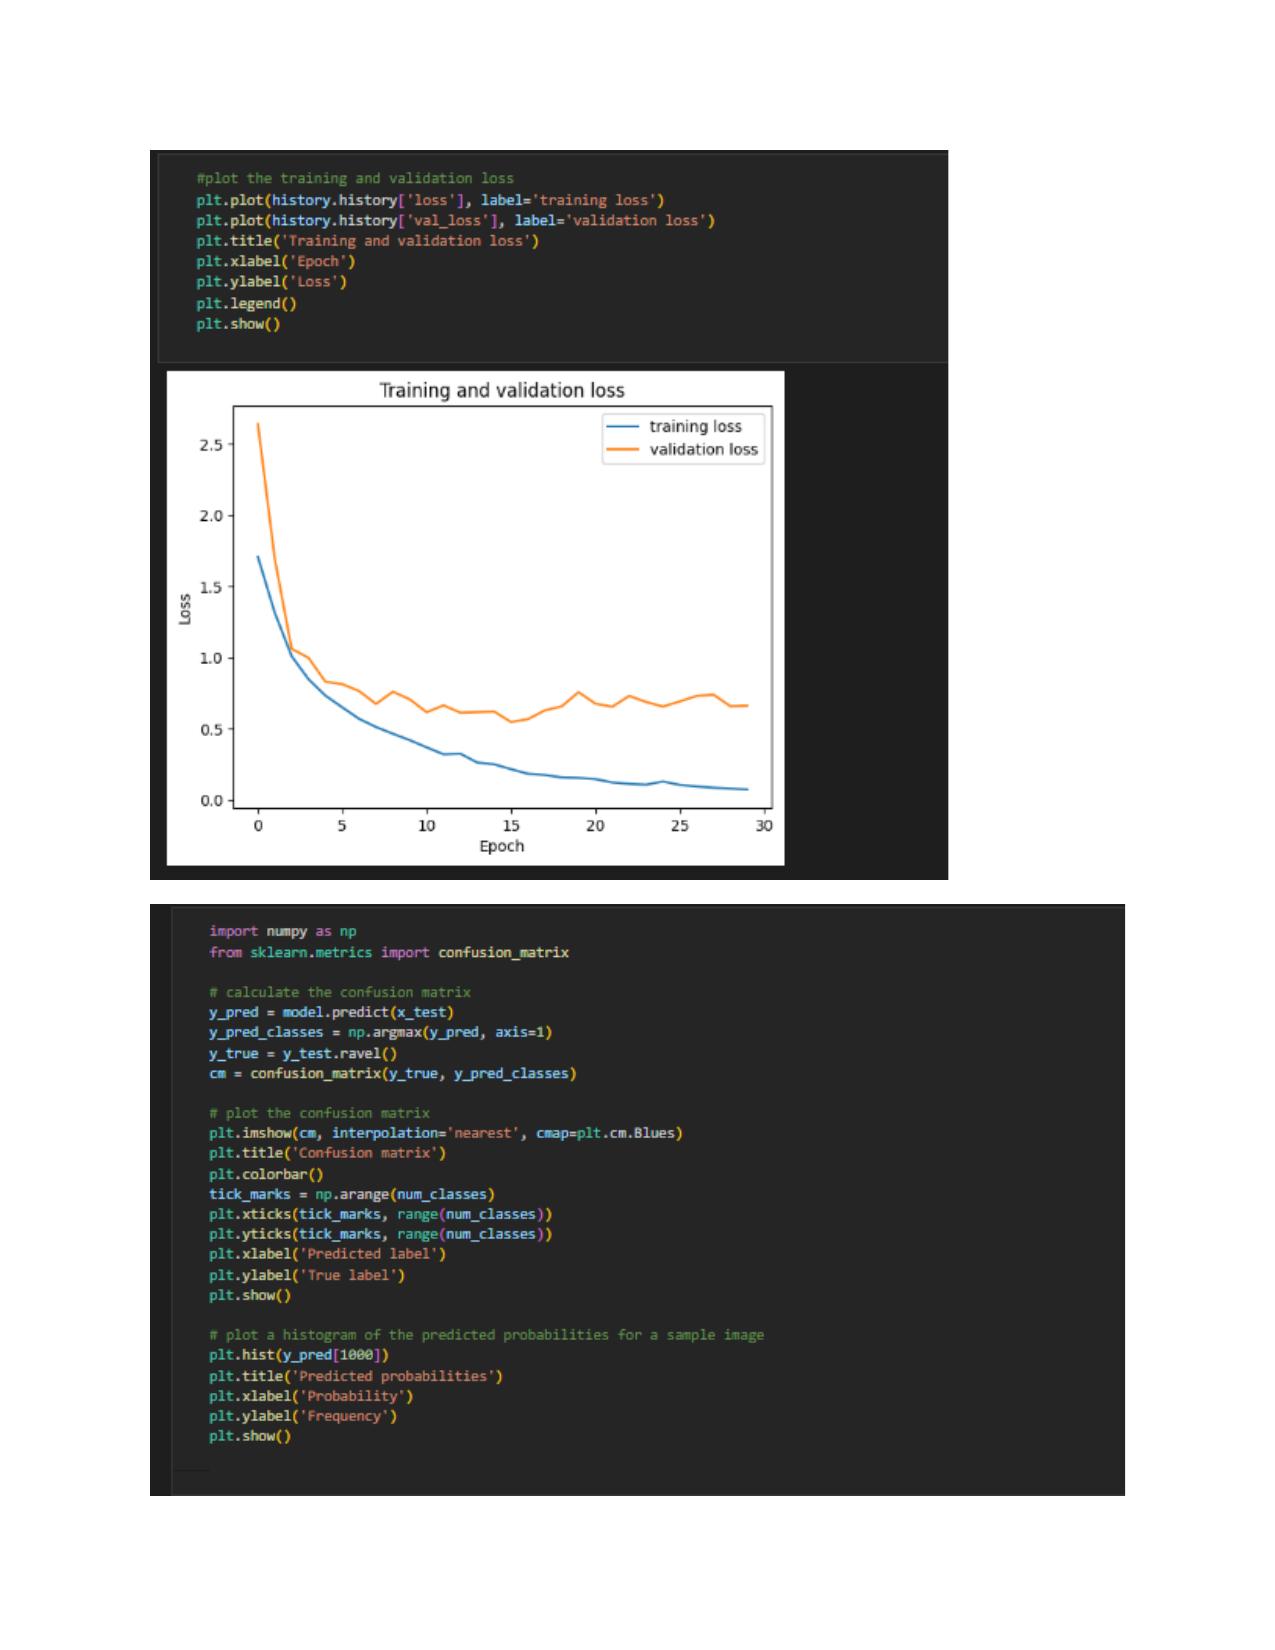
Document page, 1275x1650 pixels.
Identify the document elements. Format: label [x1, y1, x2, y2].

picture [150, 904, 1125, 1496]
picture [150, 150, 949, 880]
